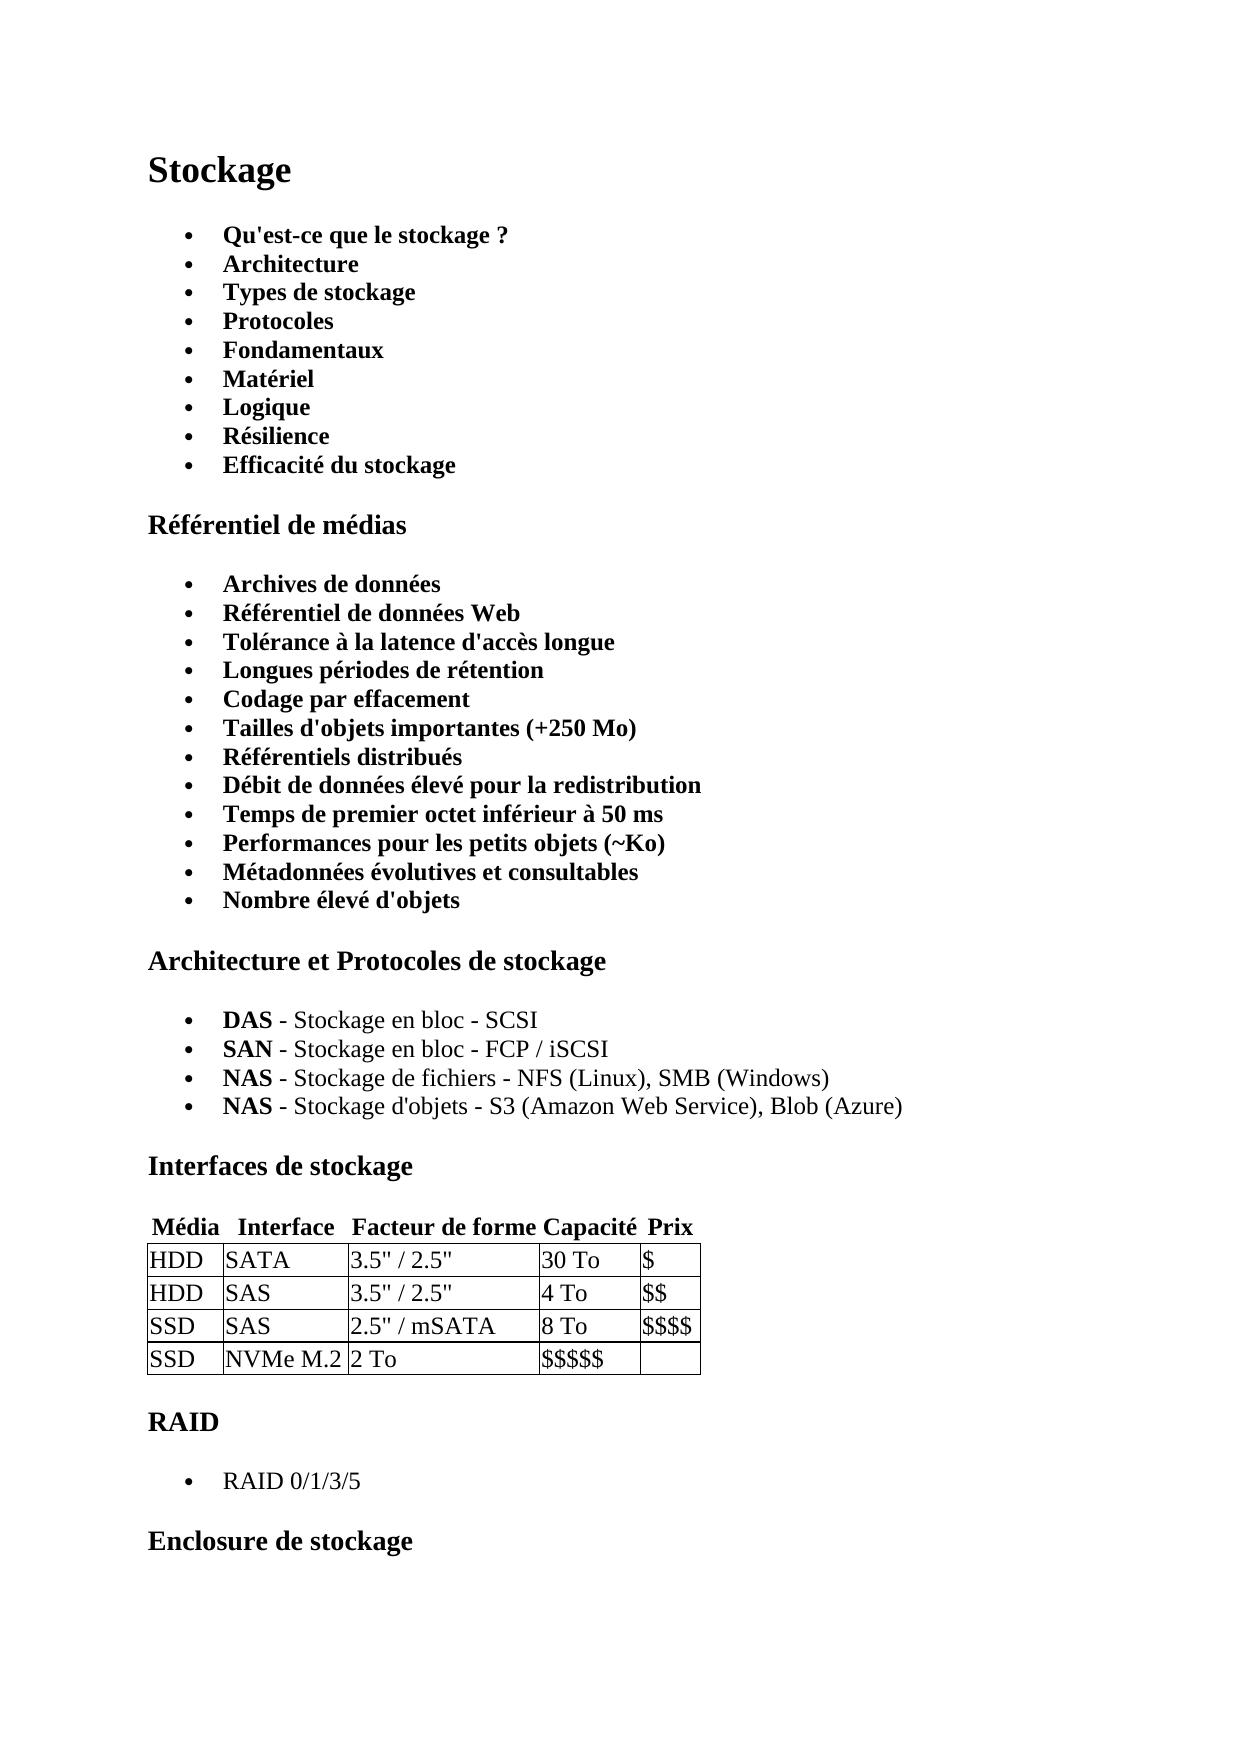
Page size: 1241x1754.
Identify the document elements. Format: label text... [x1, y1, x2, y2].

table_cell 2.5" / mSATA [349, 1310, 539, 1341]
list Qu'est-ce que le stockage ? [185, 220, 1093, 249]
table_cell NVMe M.2 [224, 1343, 348, 1374]
list Nombre élevé d'objets [185, 886, 1093, 914]
table_cell SATA [224, 1244, 348, 1276]
list Performances pour les petits objets (~Ko) [185, 828, 1093, 857]
list Métadonnées évolutives et consultables [185, 857, 1093, 886]
list DAS - Stockage en bloc - SCSI [185, 1005, 1093, 1034]
list SAN - Stockage en bloc - FCP / iSCSI [185, 1034, 1093, 1063]
list NAS - Stockage de fichiers - NFS (Linux), SMB (Windows) [185, 1063, 1093, 1091]
list Matériel [185, 364, 1093, 392]
list Tolérance à la latence d'accès longue [185, 627, 1093, 656]
list Tailles d'objets importantes (+250 Mo) [185, 713, 1093, 742]
table_cell 30 To [540, 1244, 640, 1276]
list Protocoles [185, 306, 1093, 335]
table_cell 8 To [540, 1310, 640, 1341]
list Codage par effacement [185, 684, 1093, 713]
text RAID [148, 1404, 1093, 1437]
list Architecture [185, 249, 1093, 277]
list Débit de données élevé pour la redistribution [185, 771, 1093, 799]
list Résilience [185, 421, 1093, 450]
table_header Interface [224, 1211, 348, 1243]
list Efficacité du stockage [185, 450, 1093, 479]
list Référentiels distribués [185, 742, 1093, 771]
text Référentiel de médias [148, 508, 1093, 540]
table_header Prix [640, 1211, 700, 1243]
table_cell $ [641, 1244, 700, 1276]
table_cell [641, 1343, 700, 1374]
table_cell $$ [641, 1277, 700, 1308]
list Archives de données [185, 569, 1093, 598]
table_cell HDD [148, 1244, 223, 1276]
table_cell $$$$ [641, 1310, 700, 1341]
table_cell SSD [148, 1310, 223, 1341]
list RAID 0/1/3/5 [185, 1466, 1093, 1495]
table_cell 3.5" / 2.5" [349, 1277, 539, 1308]
table_cell HDD [148, 1277, 223, 1308]
table_cell SAS [224, 1310, 348, 1341]
table_cell 4 To [540, 1277, 640, 1308]
text Architecture et Protocoles de stockage [148, 943, 1093, 976]
table_cell SSD [148, 1343, 223, 1374]
list Types de stockage [185, 277, 1093, 306]
text Enclosure de stockage [148, 1524, 1093, 1556]
list Logique [185, 392, 1093, 421]
list Temps de premier octet inférieur à 50 ms [185, 799, 1093, 828]
table_header Capacité [540, 1211, 640, 1243]
table_cell 2 To [349, 1343, 539, 1374]
list NAS - Stockage d'objets - S3 (Amazon Web Service), Blob (Azure) [185, 1091, 1093, 1120]
table_header Facteur de forme [349, 1211, 539, 1243]
list Longues périodes de rétention [185, 656, 1093, 684]
list Fondamentaux [185, 335, 1093, 364]
list Référentiel de données Web [185, 598, 1093, 627]
table_cell $$$$$ [540, 1343, 640, 1374]
table_cell 3.5" / 2.5" [349, 1244, 539, 1276]
text Stockage [148, 148, 1093, 191]
table_header Média [148, 1211, 223, 1243]
text Interfaces de stockage [148, 1149, 1093, 1182]
table_cell SAS [224, 1277, 348, 1308]
